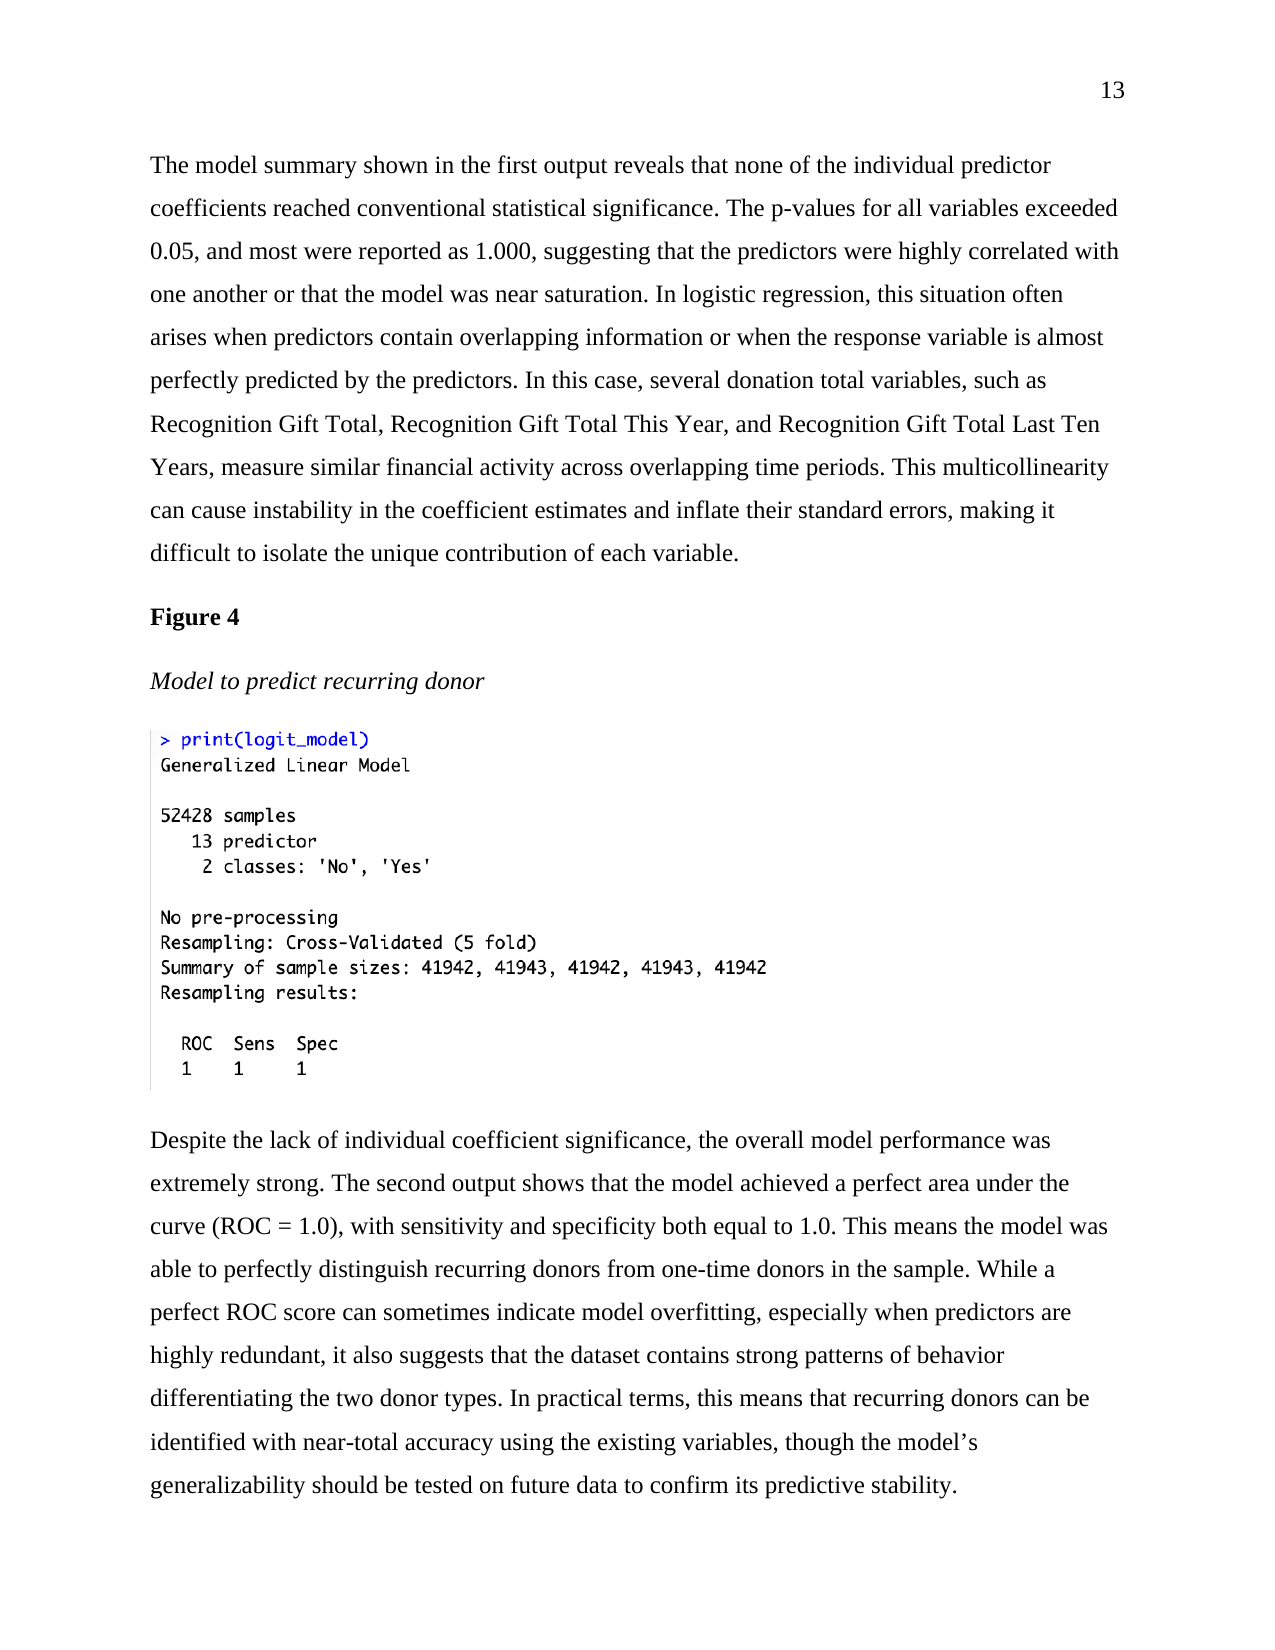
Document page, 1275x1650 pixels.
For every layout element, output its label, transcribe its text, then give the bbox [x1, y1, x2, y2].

text Model to predict recurring donor [150, 666, 1125, 695]
picture [150, 730, 812, 1090]
text The model summary shown in the first output reveals that none of the individual predictor coefficients reached conventional statistical significance. The p-values for all variables exceeded 0.05, and most were reported as 1.000, suggesting that the predictors were highly correlated with one another or that the model was near saturation. In logistic regression, this situation often arises when predictors contain overlapping information or when the response variable is almost perfectly predicted by the predictors. In this case, several donation total variables, such as Recognition Gift Total, Recognition Gift Total This Year, and Recognition Gift Total Last Ten Years, measure similar financial activity across overlapping time periods. This multicollinearity can cause instability in the coefficient estimates and inflate their standard errors, making it difficult to isolate the unique contribution of each variable. [150, 150, 1125, 567]
text Figure 4 [150, 602, 1125, 631]
text Despite the lack of individual coefficient significance, the overall model performance was extremely strong. The second output shows that the model achieved a perfect area under the curve (ROC = 1.0), with sensitivity and specificity both equal to 1.0. This means the model was able to perfectly distinguish recurring donors from one-time donors in the sample. While a perfect ROC score can sometimes indicate model overfitting, especially when predictors are highly redundant, it also suggests that the dataset contains strong patterns of behavior differentiating the two donor types. In practical terms, this means that recurring donors can be identified with near-total accuracy using the existing variables, though the model’s generalizability should be tested on future data to confirm its predictive stability. [150, 1125, 1125, 1498]
